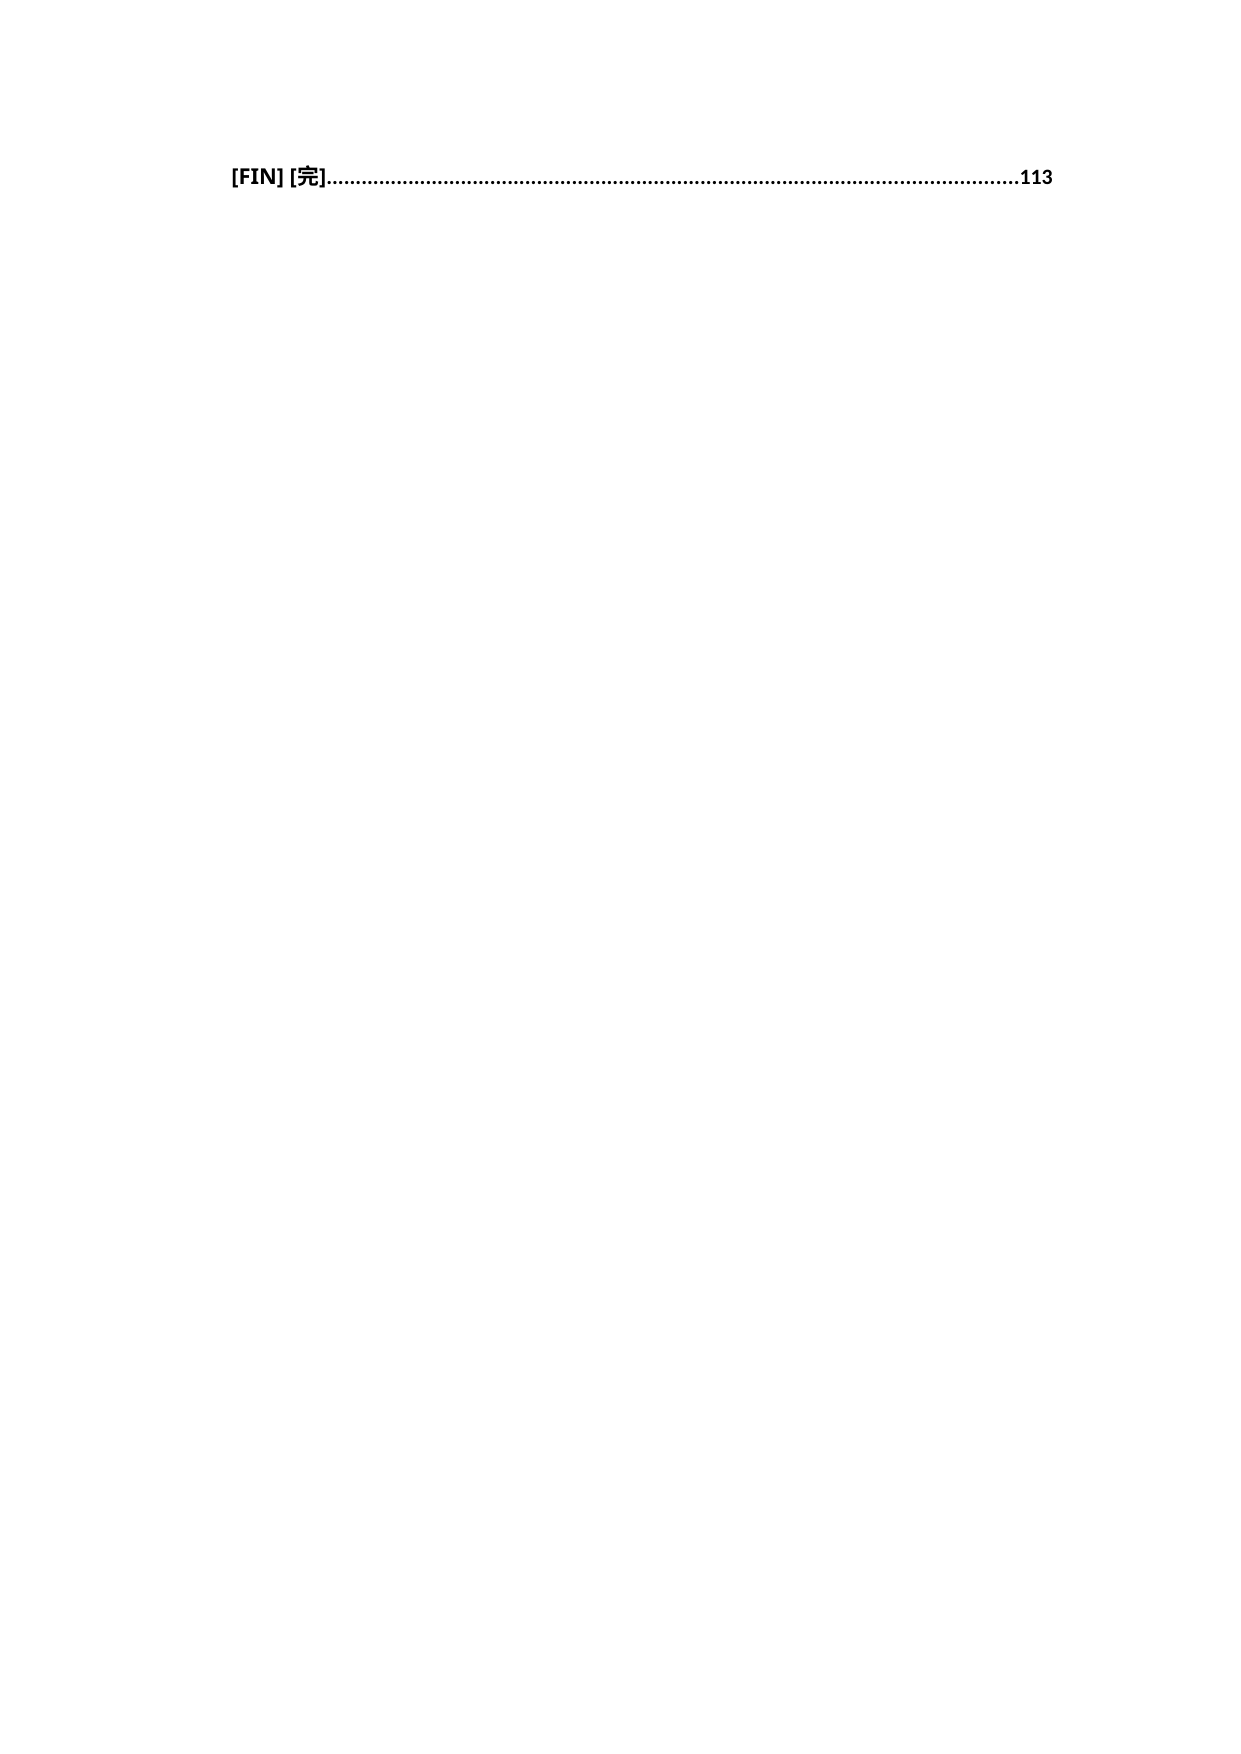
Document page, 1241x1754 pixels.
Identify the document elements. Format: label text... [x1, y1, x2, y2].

text [FIN] [完] 113 [231, 159, 1053, 191]
